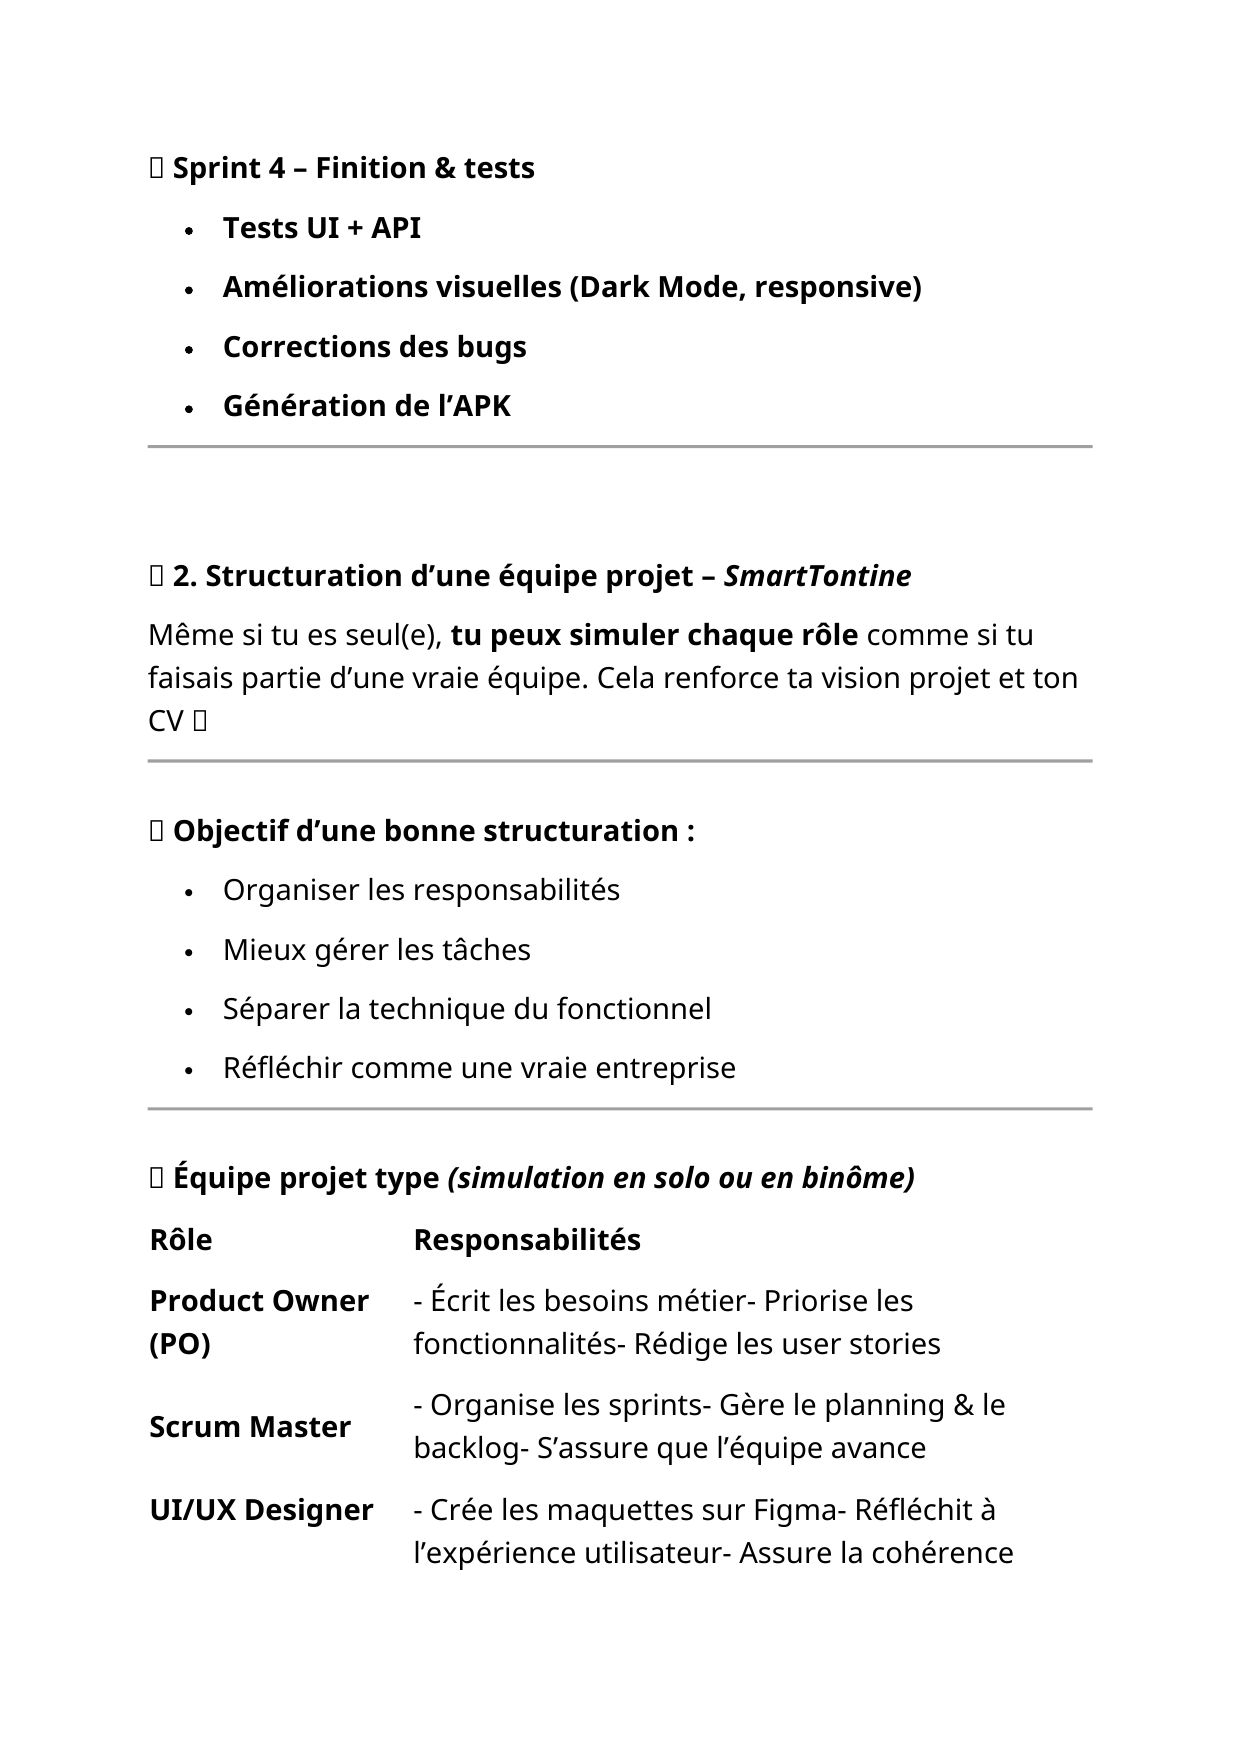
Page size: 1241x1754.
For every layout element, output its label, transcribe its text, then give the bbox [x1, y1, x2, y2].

table_cell - Écrit les besoins métier- Priorise les fonctionnalités- Rédige les user stories [411, 1279, 1093, 1383]
text 🎯 Objectif d’une bonne structuration : [148, 810, 1093, 849]
list Mieux gérer les tâches [185, 929, 1093, 968]
list Séparer la technique du fonctionnel [185, 988, 1093, 1028]
list Corrections des bugs [185, 326, 1093, 366]
table_cell UI/UX Designer [148, 1488, 411, 1573]
table_cell - Organise les sprints- Gère le planning & le backlog- S’assure que l’équipe avance [411, 1383, 1093, 1487]
list Réfléchir comme une vraie entreprise [185, 1048, 1093, 1087]
text Même si tu es seul(e), tu peux simuler chaque rôle comme si tu faisais partie d’une vraie équipe. Cela renforce ta vision projet et ton CV 💪 [148, 614, 1093, 740]
text 🧪 Sprint 4 – Finition & tests [148, 148, 1093, 187]
list Organiser les responsabilités [185, 869, 1093, 909]
list Améliorations visuelles (Dark Mode, responsive) [185, 267, 1093, 306]
table_cell Scrum Master [148, 1383, 411, 1487]
list Génération de l’APK [185, 386, 1093, 425]
table_cell Product Owner (PO) [148, 1279, 411, 1383]
text 👥 Équipe projet type (simulation en solo ou en binôme) [148, 1158, 1093, 1197]
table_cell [411, 1488, 1093, 1573]
text 🧩 2. Structuration d’une équipe projet – SmartTontine [148, 555, 1093, 594]
table_header Rôle [148, 1217, 411, 1279]
table_header Responsabilités [411, 1217, 1093, 1279]
list Tests UI + API [185, 207, 1093, 247]
